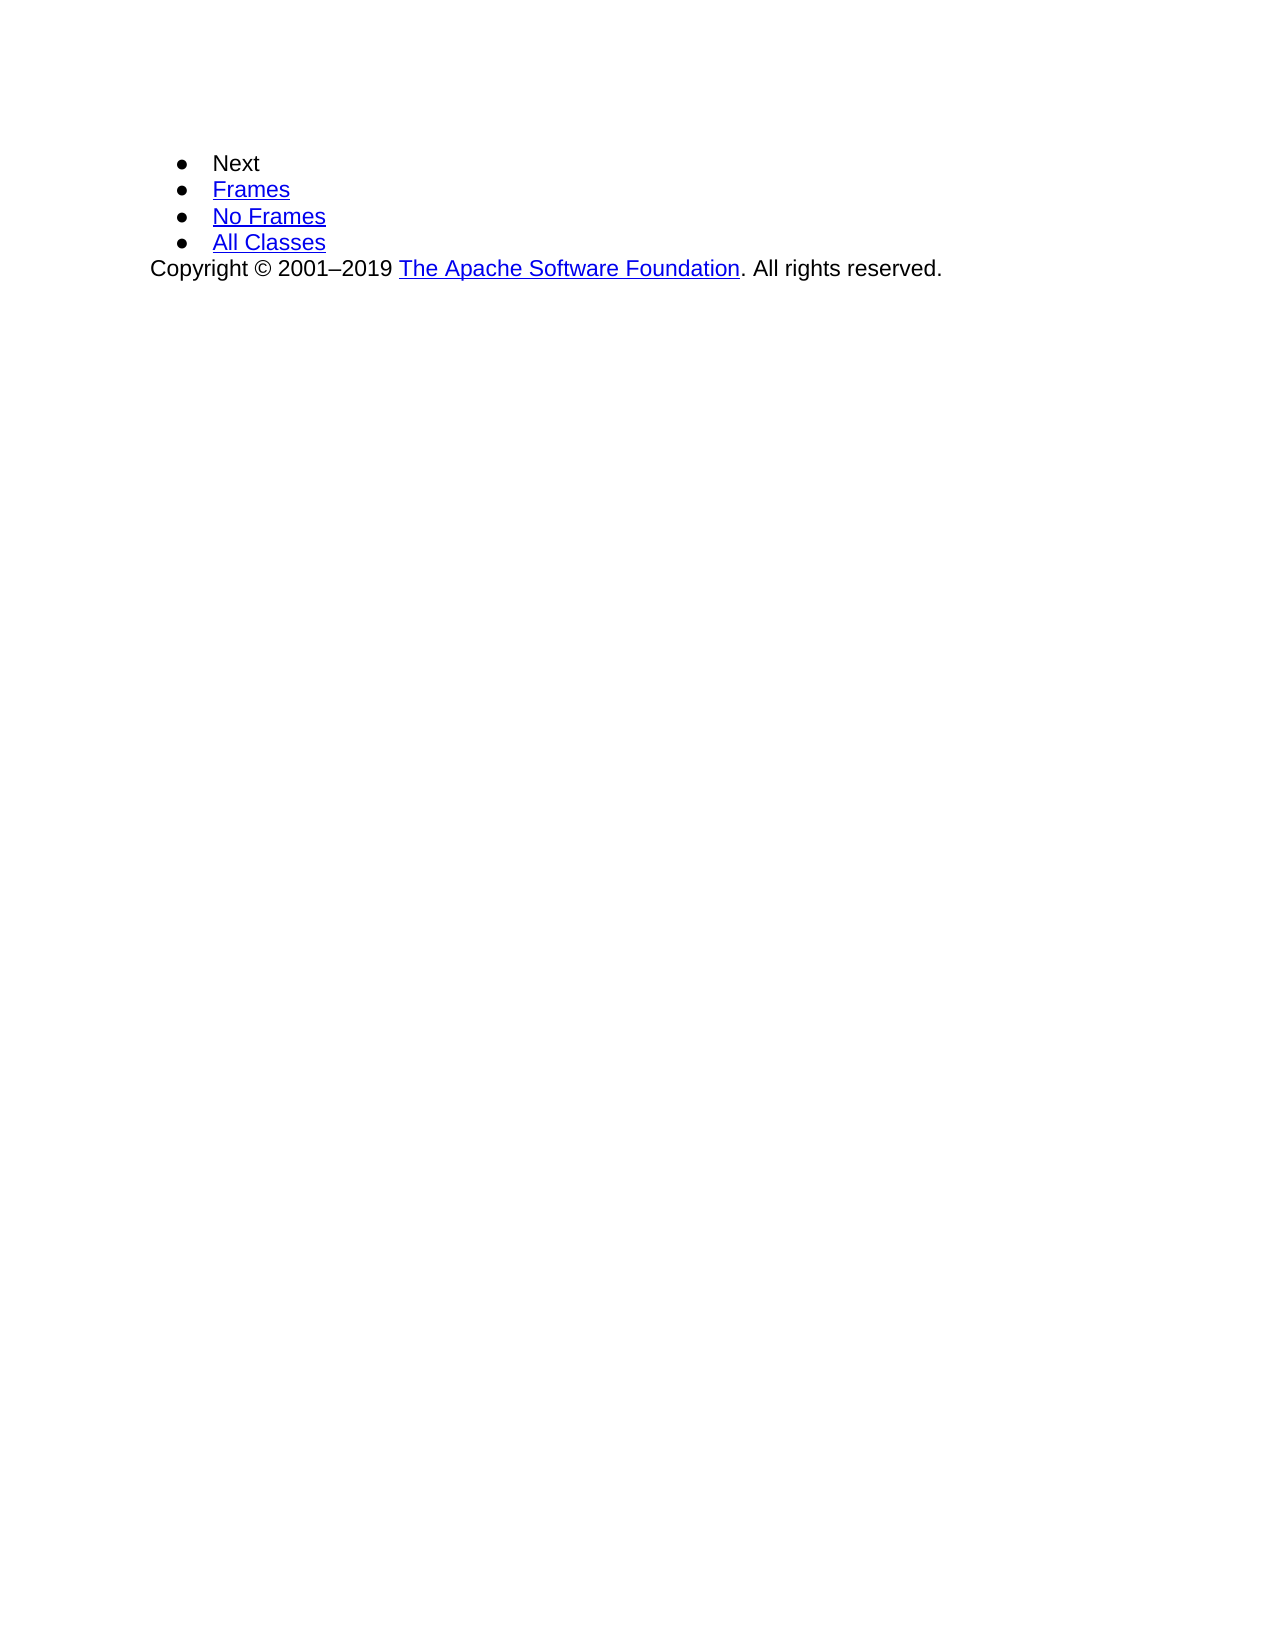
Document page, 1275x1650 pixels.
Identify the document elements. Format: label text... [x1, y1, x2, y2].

list Next [175, 150, 1125, 176]
list No Frames [175, 203, 1125, 229]
text Copyright © 2001–2019 The Apache Software Foundation. All rights reserved. [150, 255, 1125, 282]
list Frames [175, 176, 1125, 203]
list All Classes [175, 229, 1125, 255]
